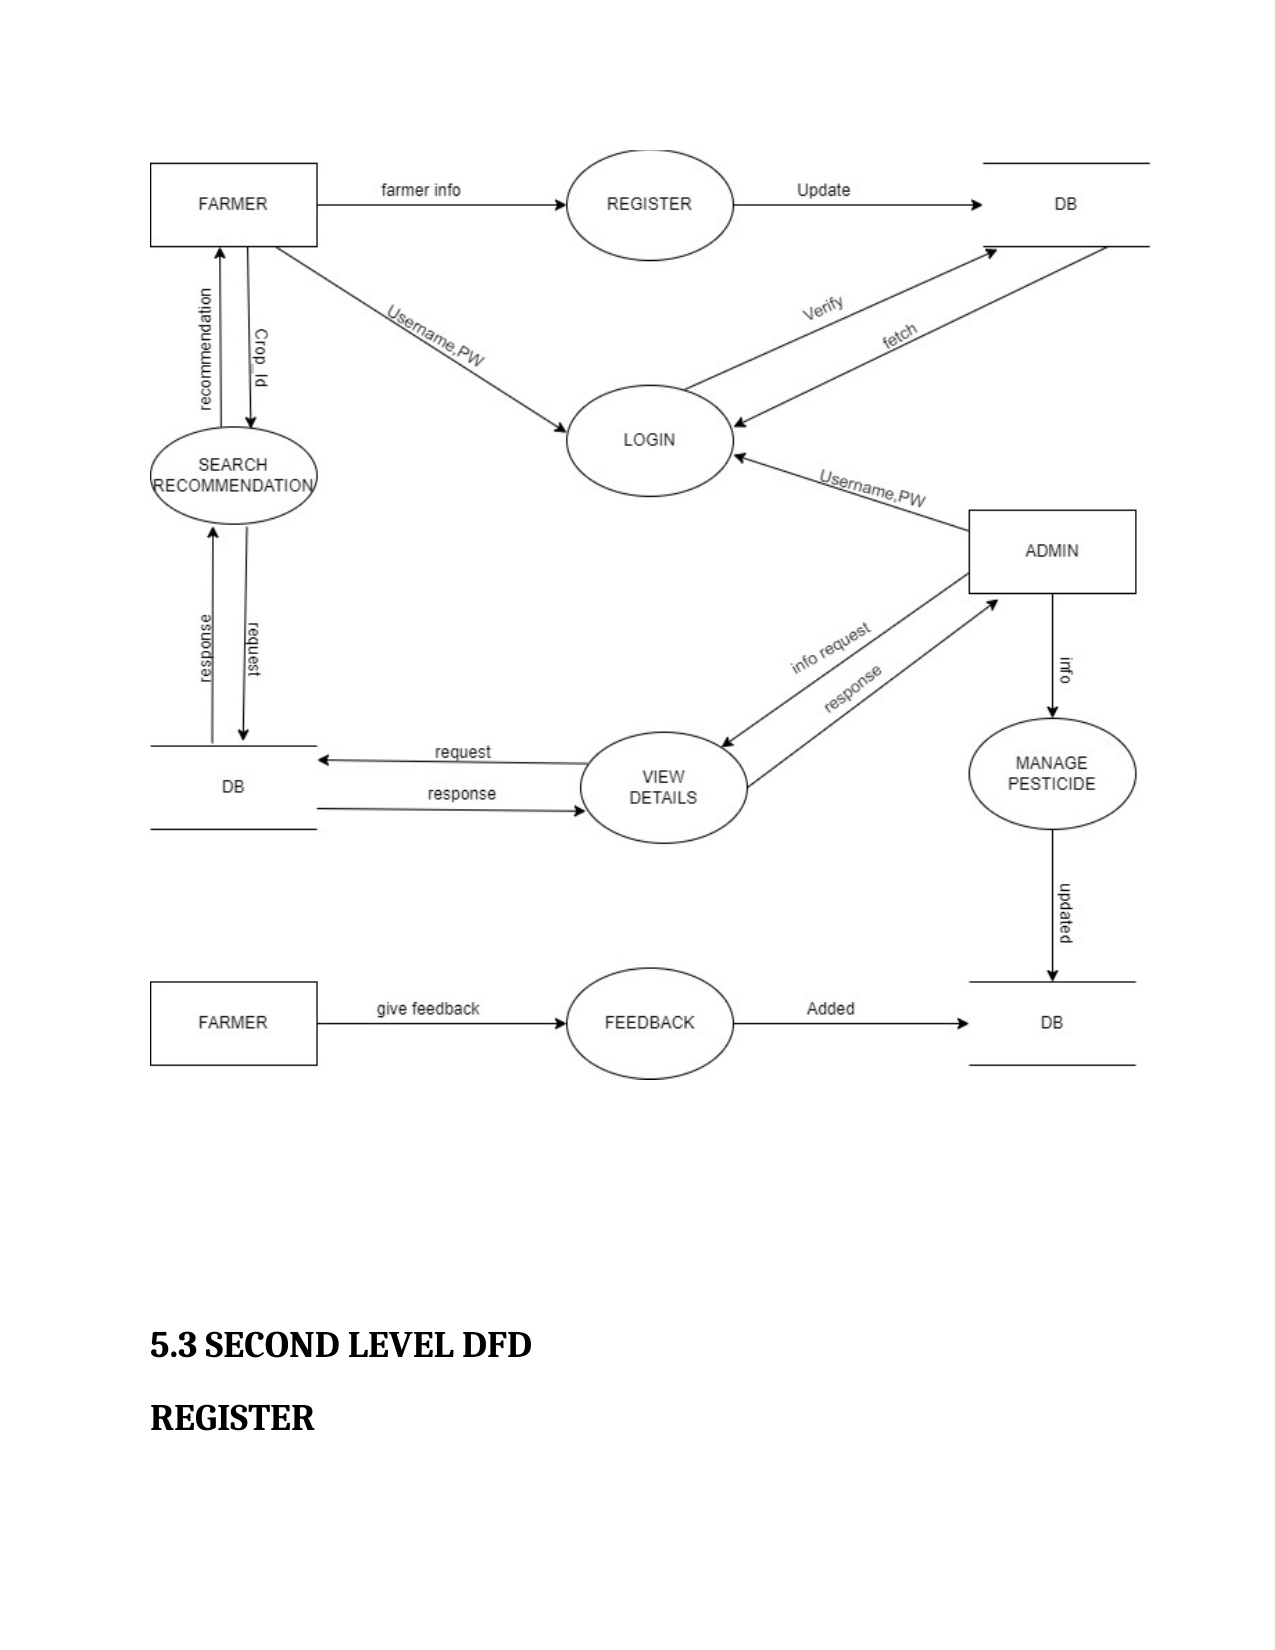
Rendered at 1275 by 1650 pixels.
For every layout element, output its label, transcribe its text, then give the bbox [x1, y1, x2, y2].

text 5.3 SECOND LEVEL DFD [150, 1324, 1125, 1367]
text REGISTER [150, 1396, 1125, 1439]
picture [150, 150, 1152, 1080]
